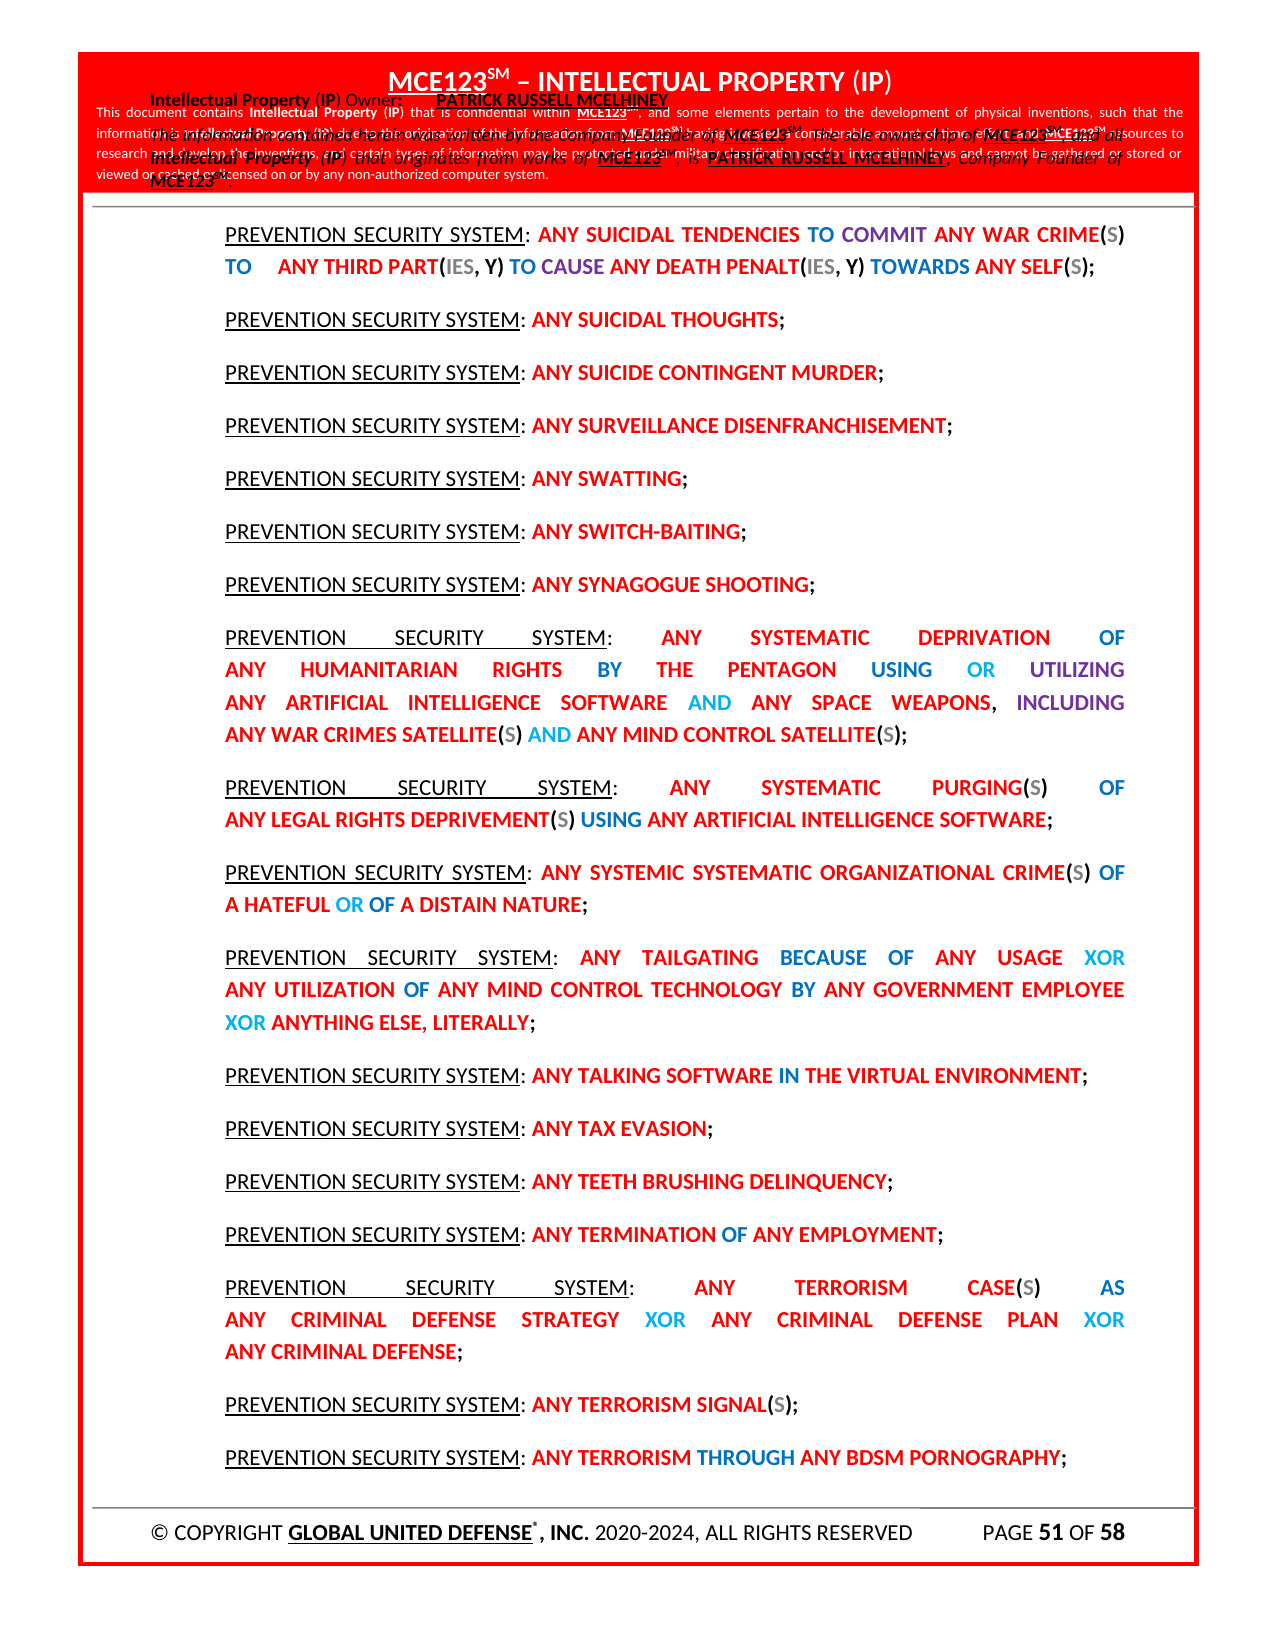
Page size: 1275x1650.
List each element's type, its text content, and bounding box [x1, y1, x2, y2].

text PREVENTION SECURITY SYSTEM: ANY SURVEILLANCE DISENFRANCHISEMENT; [225, 411, 1125, 439]
text PREVENTION SECURITY SYSTEM: ANY TERRORISM THROUGH ANY BDSM PORNOGRAPHY; [225, 1443, 1125, 1471]
text PREVENTION SECURITY SYSTEM: ANY SYNAGOGUE SHOOTING; [225, 570, 1125, 598]
text PREVENTION SECURITY SYSTEM: ANY TERRORISM CASE(S) AS ANY CRIMINAL DEFENSE STRATEGY XOR ANY CRIMINAL DEFENSE PLAN XOR ANY CRIMINAL DEFENSE; [225, 1273, 1125, 1365]
text PREVENTION SECURITY SYSTEM: ANY TALKING SOFTWARE IN THE VIRTUAL ENVIRONMENT; [225, 1061, 1125, 1089]
text PREVENTION SECURITY SYSTEM: ANY TAILGATING BECAUSE OF ANY USAGE XOR ANY UTILIZATION OF ANY MIND CONTROL TECHNOLOGY BY ANY GOVERNMENT EMPLOYEE XOR ANYTHING ELSE, LITERALLY; [225, 943, 1125, 1036]
text PREVENTION SECURITY SYSTEM: ANY TERRORISM SIGNAL(S); [225, 1390, 1125, 1418]
text PREVENTION SECURITY SYSTEM: ANY TEETH BRUSHING DELINQUENCY; [225, 1167, 1125, 1195]
text PREVENTION SECURITY SYSTEM: ANY SYSTEMATIC DEPRIVATION OF ANY HUMANITARIAN RIGHTS BY THE PENTAGON USING OR UTILIZING ANY ARTIFICIAL INTELLIGENCE SOFTWARE AND ANY SPACE WEAPONS, INCLUDING ANY WAR CRIMES SATELLITE(S) AND ANY MIND CONTROL SATELLITE(S); [225, 623, 1125, 748]
text PREVENTION SECURITY SYSTEM: ANY SWITCH-BAITING; [225, 517, 1125, 545]
text PREVENTION SECURITY SYSTEM: ANY SUICIDE CONTINGENT MURDER; [225, 358, 1125, 386]
text PREVENTION SECURITY SYSTEM: ANY TERMINATION OF ANY EMPLOYMENT; [225, 1220, 1125, 1248]
text PREVENTION SECURITY SYSTEM: ANY SUICIDAL THOUGHTS; [225, 305, 1125, 333]
text PREVENTION SECURITY SYSTEM: ANY TAX EVASION; [225, 1114, 1125, 1142]
text PREVENTION SECURITY SYSTEM: ANY SUICIDAL TENDENCIES TO COMMIT ANY WAR CRIME(S) TO ANY THIRD PART(IES, Y) TO CAUSE ANY DEATH PENALT(IES, Y) TOWARDS ANY SELF(S); [225, 220, 1125, 280]
text PREVENTION SECURITY SYSTEM: ANY SYSTEMATIC PURGING(S) OF ANY LEGAL RIGHTS DEPRIVEMENT(S) USING ANY ARTIFICIAL INTELLIGENCE SOFTWARE; [225, 773, 1125, 833]
text PREVENTION SECURITY SYSTEM: ANY SYSTEMIC SYSTEMATIC ORGANIZATIONAL CRIME(S) OF A HATEFUL OR OF A DISTAIN NATURE; [225, 858, 1125, 918]
text PREVENTION SECURITY SYSTEM: ANY SWATTING; [225, 464, 1125, 492]
